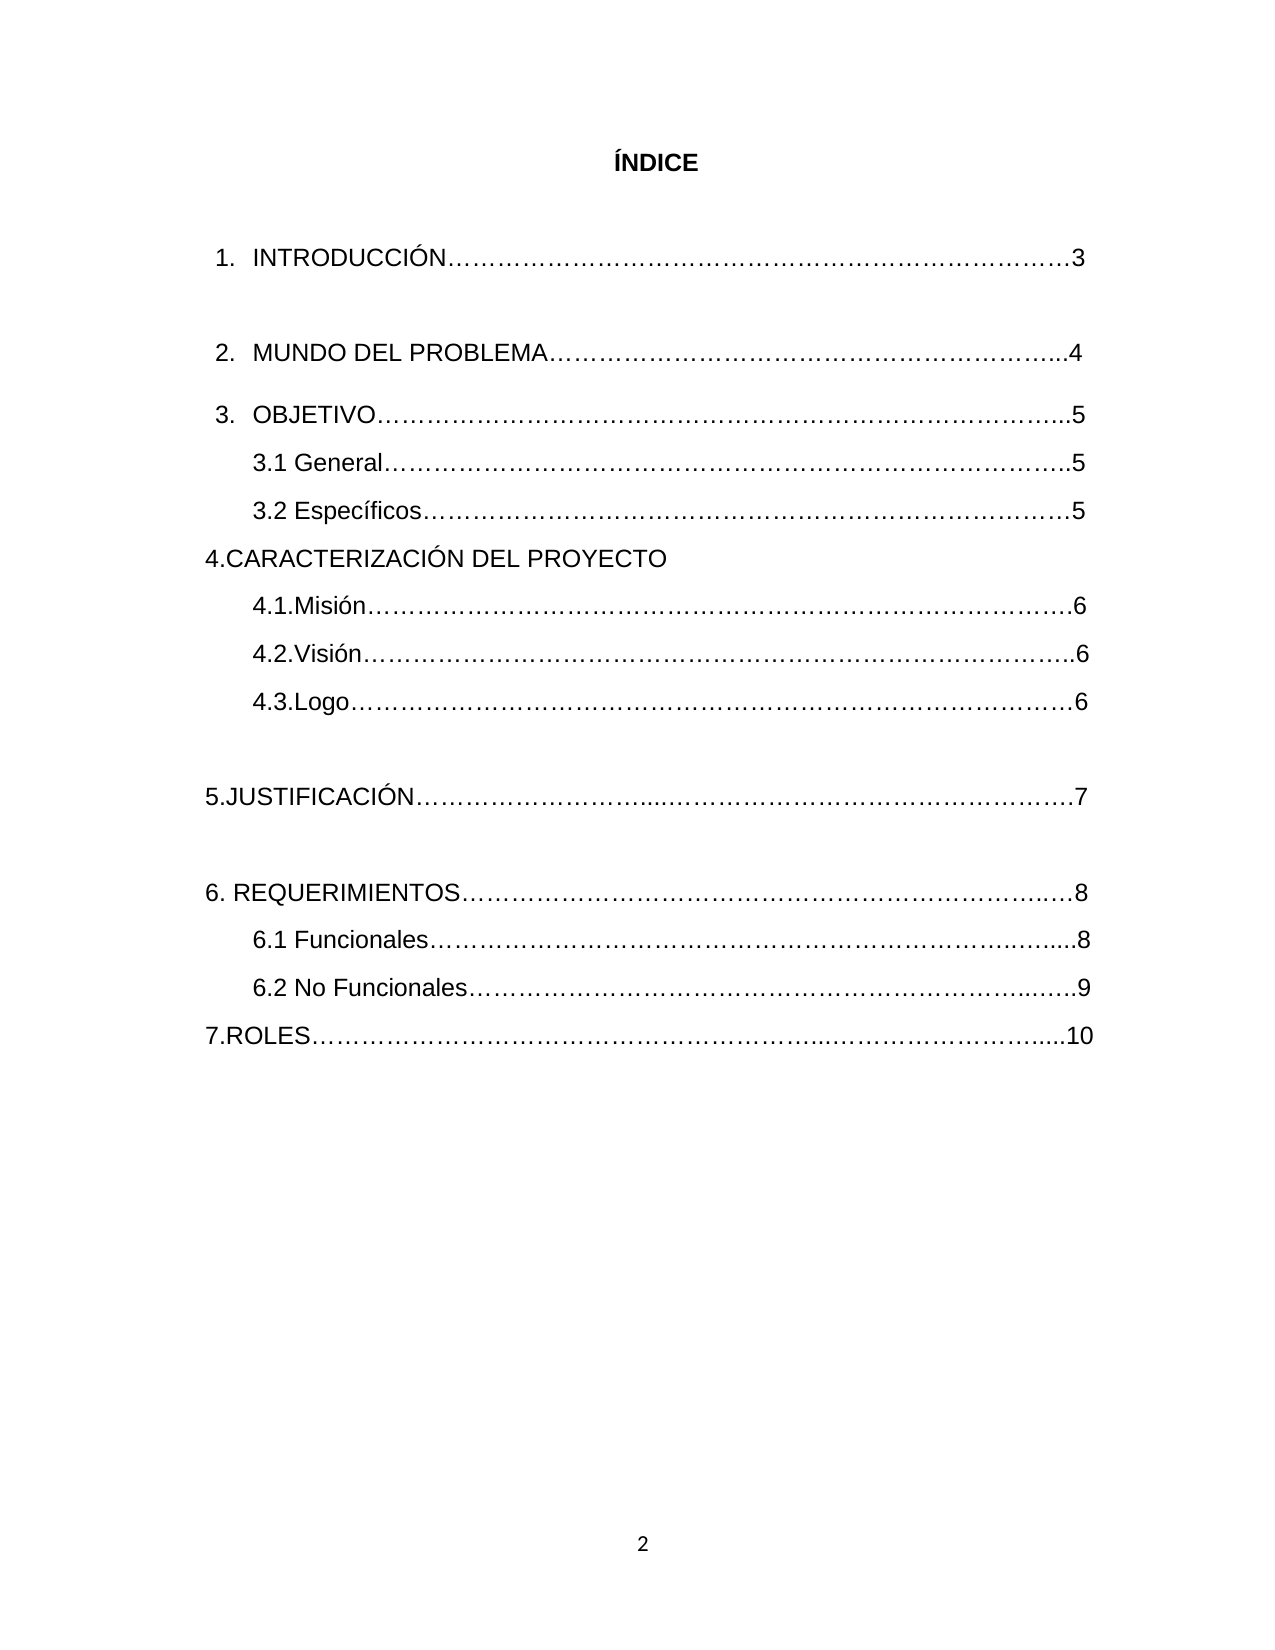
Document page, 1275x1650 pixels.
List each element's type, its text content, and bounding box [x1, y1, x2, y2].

text 3.2 Específicos……………………………………………………………………5 [252, 496, 1098, 525]
text 6. REQUERIMIENTOS……………………………………………………………..…8 [177, 878, 1098, 906]
text 5.JUSTIFICACIÓN………………………....………………………………………….7 [177, 782, 1098, 811]
text 7.ROLES……………………………………………………...…………………….....10 [177, 1021, 1098, 1049]
text 4.1.Misión………………………………………………………………………….6 [252, 591, 1098, 620]
list OBJETIVO………………………………………………………………………...5 [215, 401, 1098, 429]
text 6.1 Funcionales……………………………………………………………..….....8 [177, 925, 1098, 954]
text 4.2.Visión…………………………………………………………………………..6 [252, 639, 1098, 668]
text 4.3.Logo……………………………………………………………………………6 [252, 687, 1098, 716]
list INTRODUCCIÓN…………………………………………………………………3 [215, 243, 1098, 272]
text ÍNDICE [215, 148, 1098, 176]
text 3.1 General………………………………………………………………………..5 [252, 448, 1098, 477]
text 4.CARACTERIZACIÓN DEL PROYECTO [177, 544, 1098, 572]
list MUNDO DEL PROBLEMA……………………………………………………...4 [215, 338, 1098, 367]
text 6.2 No Funcionales…………………………………………………………...…..9 [177, 973, 1098, 1002]
